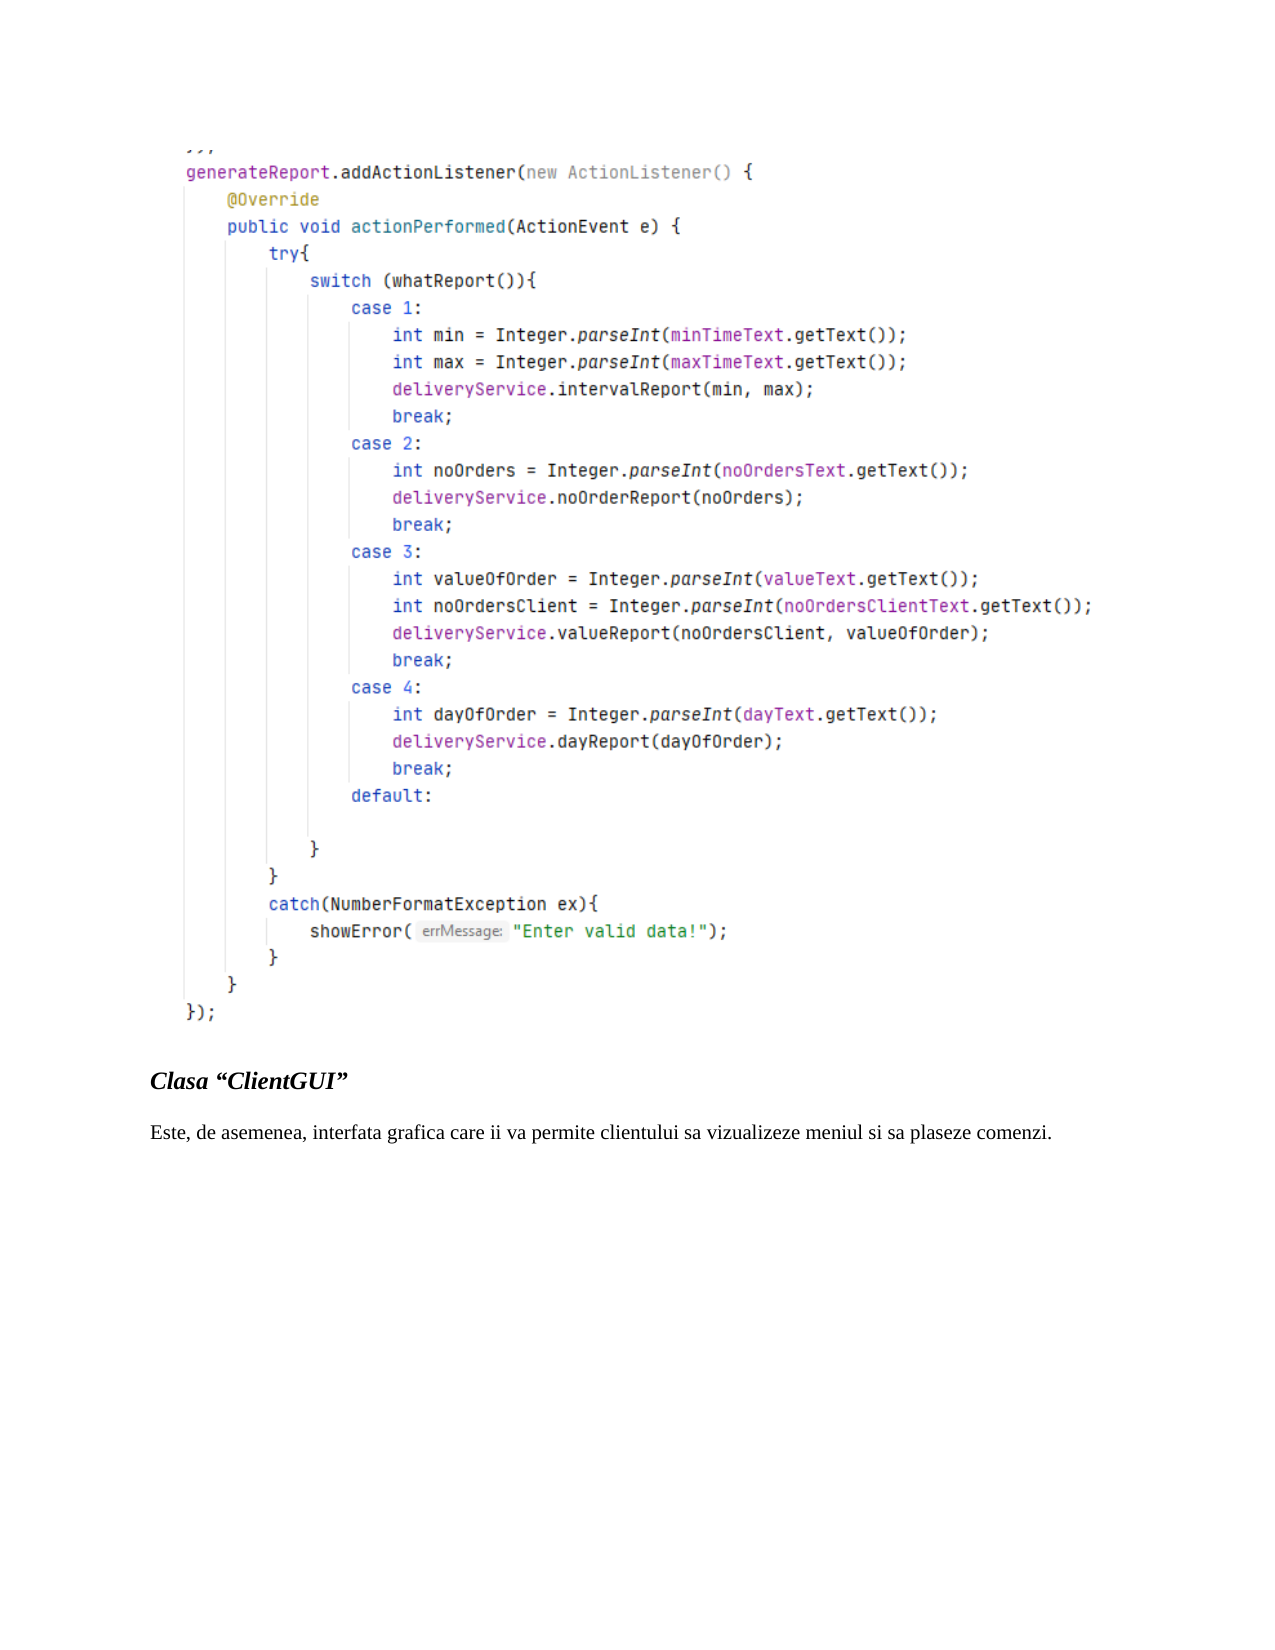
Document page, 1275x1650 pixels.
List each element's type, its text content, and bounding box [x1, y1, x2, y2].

text Este, de asemenea, interfata grafica care ii va permite clientului sa vizualizeze meniul si sa plaseze comenzi. [150, 1120, 1125, 1144]
picture [150, 150, 1125, 1042]
text Clasa “ClientGUI” [150, 1066, 1125, 1095]
